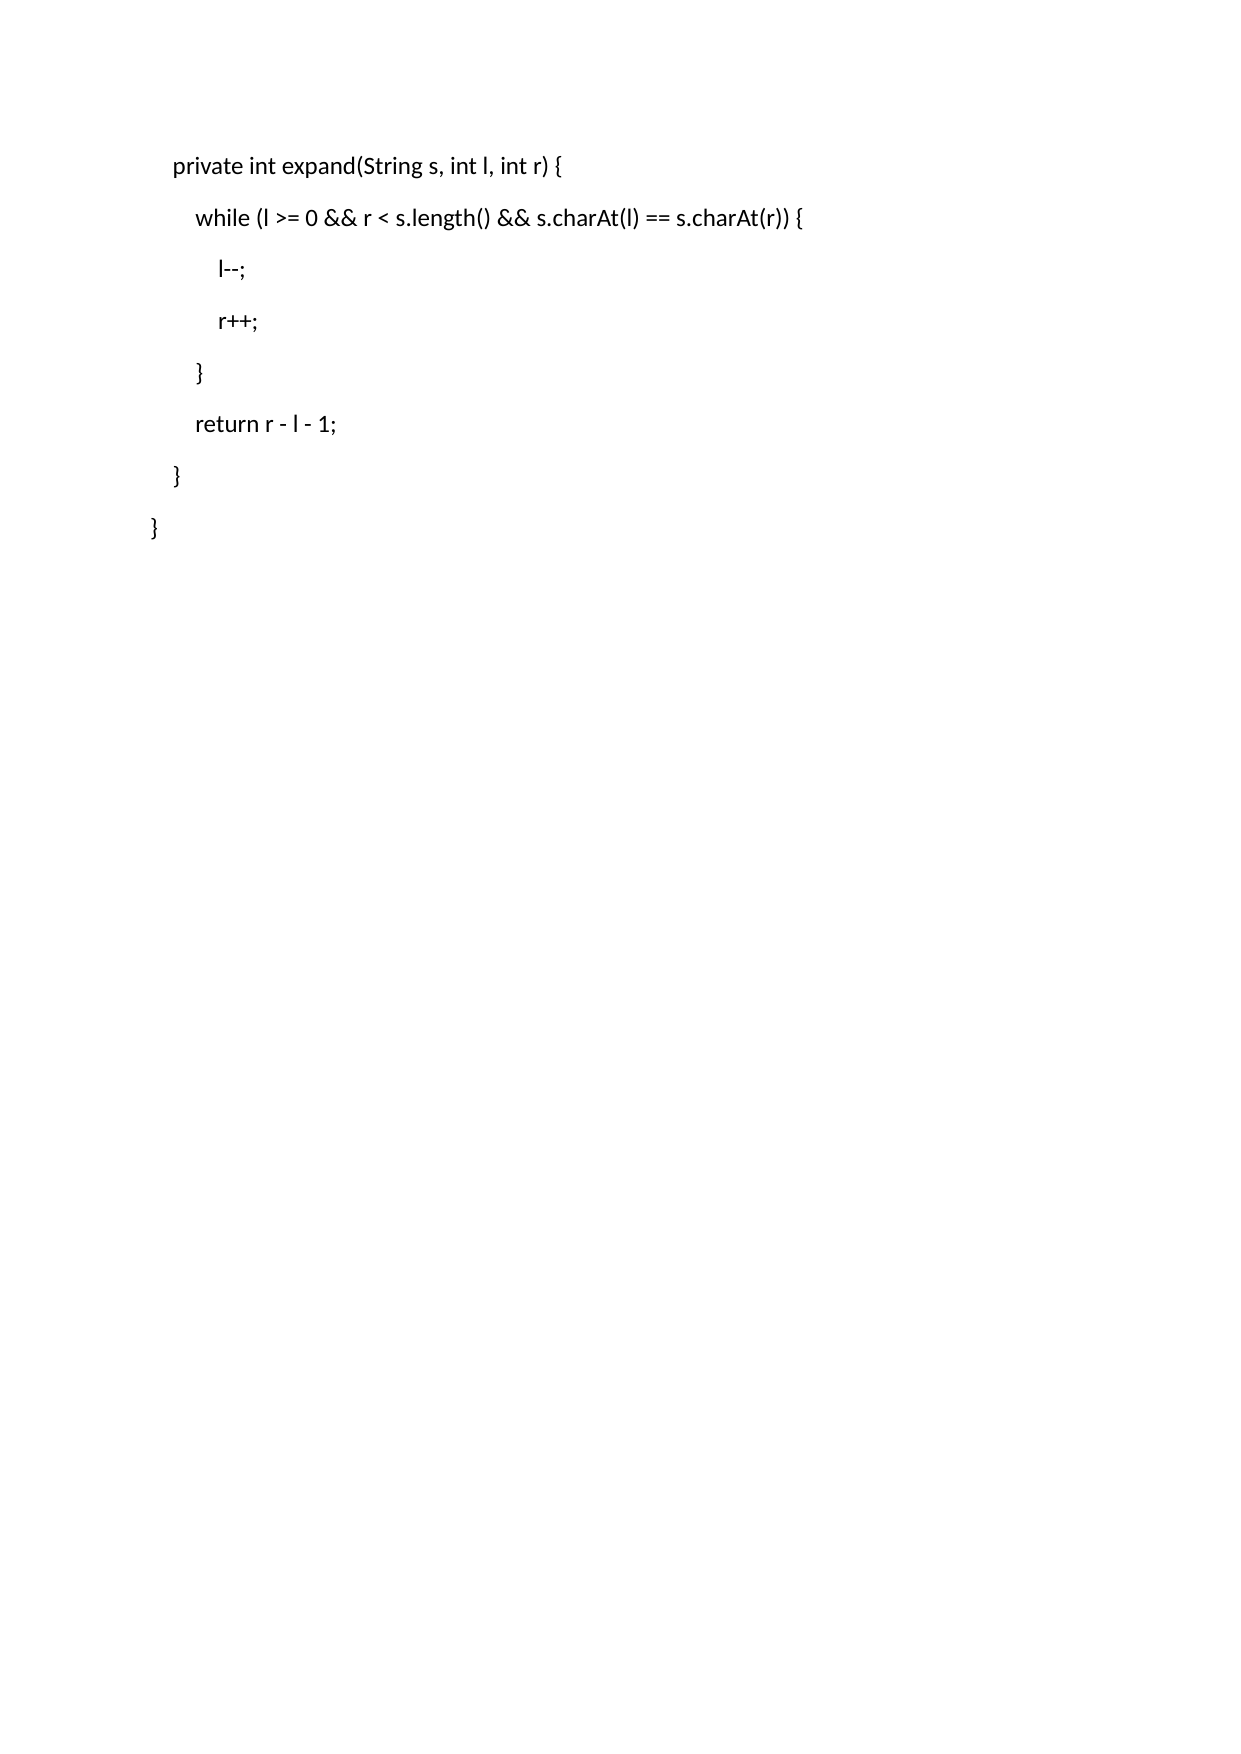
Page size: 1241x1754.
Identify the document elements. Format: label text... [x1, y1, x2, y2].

text while (l >= 0 && r < s.length() && s.charAt(l) == s.charAt(r)) { [150, 202, 1090, 232]
text } [150, 460, 1090, 491]
text r++; [150, 305, 1090, 336]
text return r - l - 1; [150, 408, 1090, 439]
text } [150, 512, 1090, 542]
text private int expand(String s, int l, int r) { [150, 150, 1090, 181]
text } [150, 357, 1090, 387]
text l--; [150, 253, 1090, 284]
